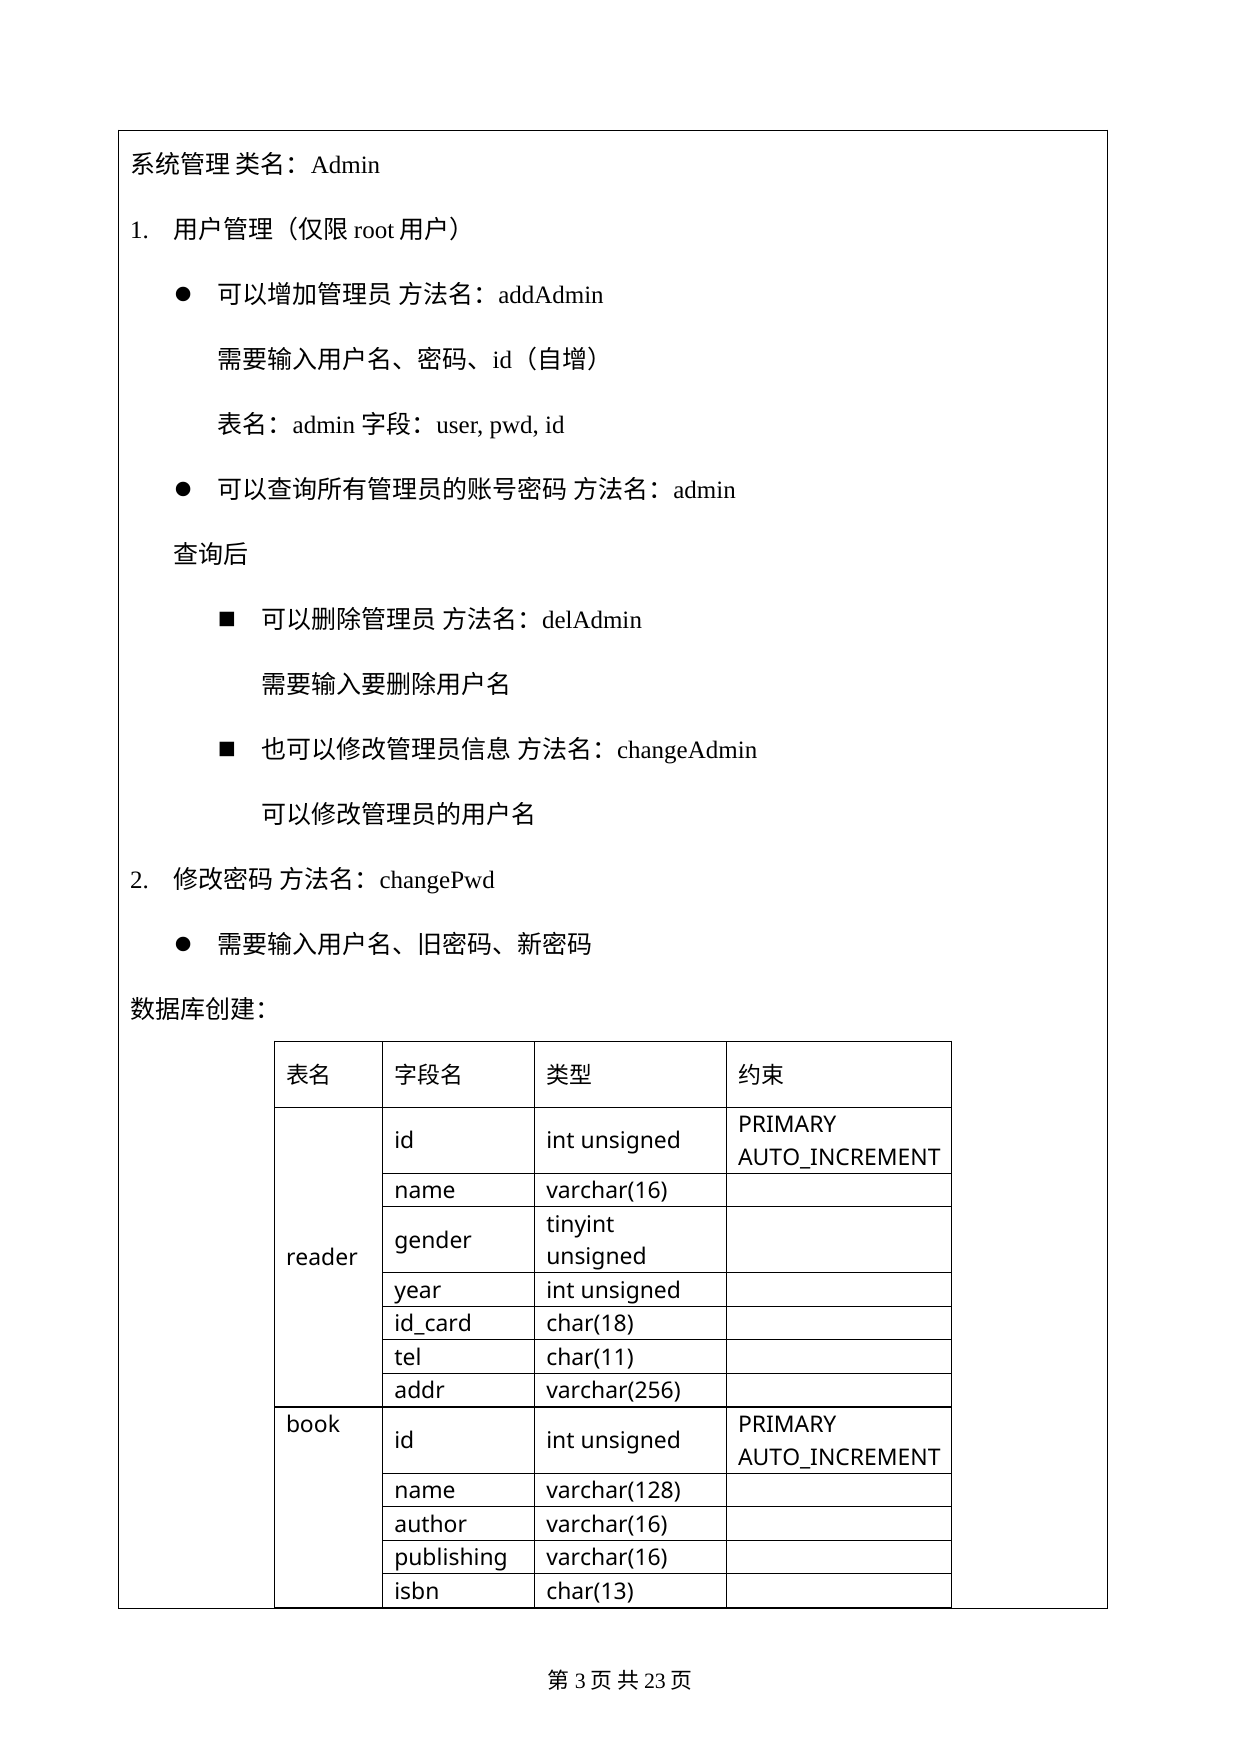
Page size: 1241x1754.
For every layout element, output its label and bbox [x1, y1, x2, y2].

table_cell [119, 131, 1107, 1608]
